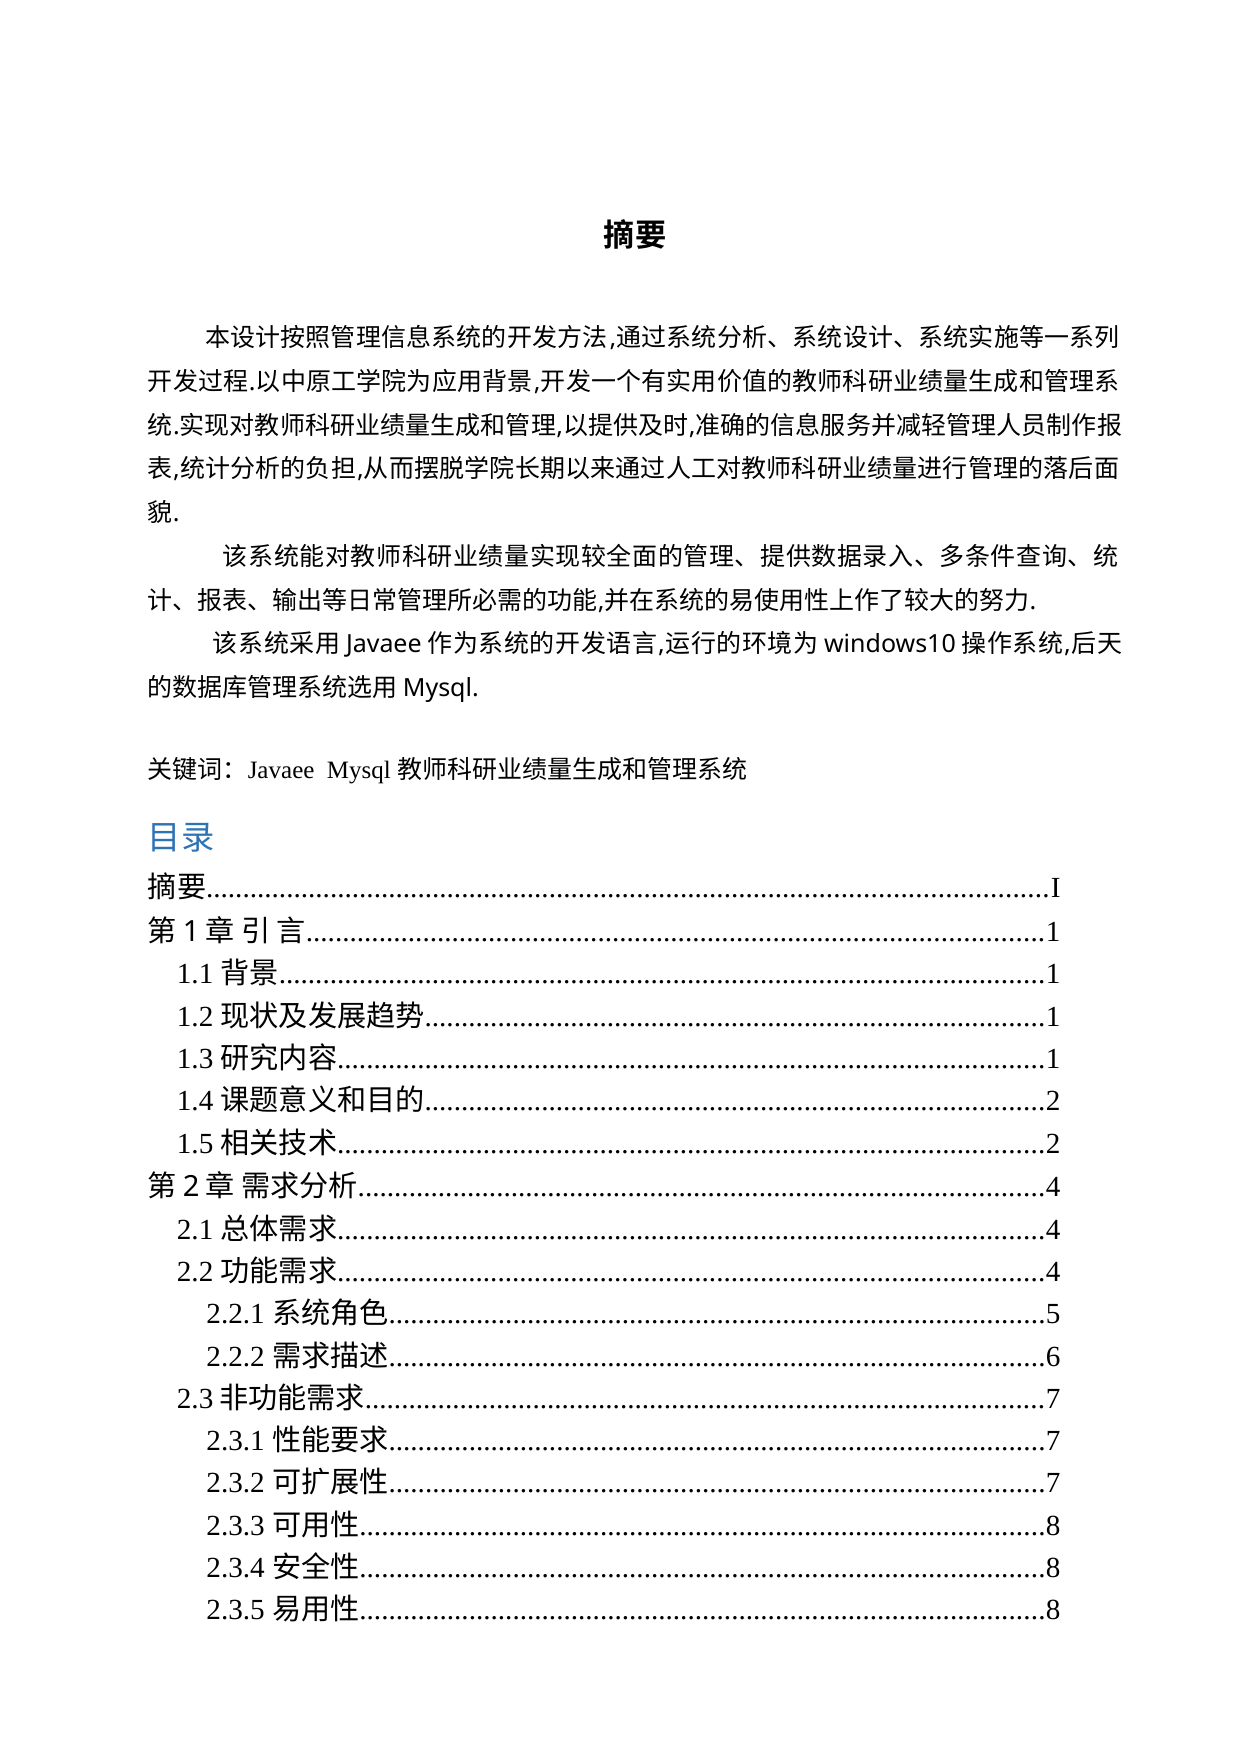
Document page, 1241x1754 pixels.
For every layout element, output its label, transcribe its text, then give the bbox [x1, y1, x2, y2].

text 该系统采用Javaee作为系统的开发语言,运行的环境为windows10操作系统,后天的数据库管理系统选用Mysql. [148, 618, 1122, 705]
text 本设计按照管理信息系统的开发方法,通过系统分析、系统设计、系统实施等一系列开发过程.以中原工学院为应用背景,开发一个有实用价值的教师科研业绩量生成和管理系统.实现对教师科研业绩量生成和管理,以提供及时,准确的信息服务并减轻管理人员制作报表,统计分析的负担,从而摆脱学院长期以来通过人工对教师科研业绩量进行管理的落后面貌. [148, 312, 1122, 530]
text 该系统能对教师科研业绩量实现较全面的管理、提供数据录入、多条件查询、统计、报表、输出等日常管理所必需的功能,并在系统的易使用性上作了较大的努力. [148, 530, 1122, 618]
title 摘要 [148, 210, 1122, 255]
text 关键词：Javaee Mysql 教师科研业绩量生成和管理系统 [148, 749, 1122, 785]
